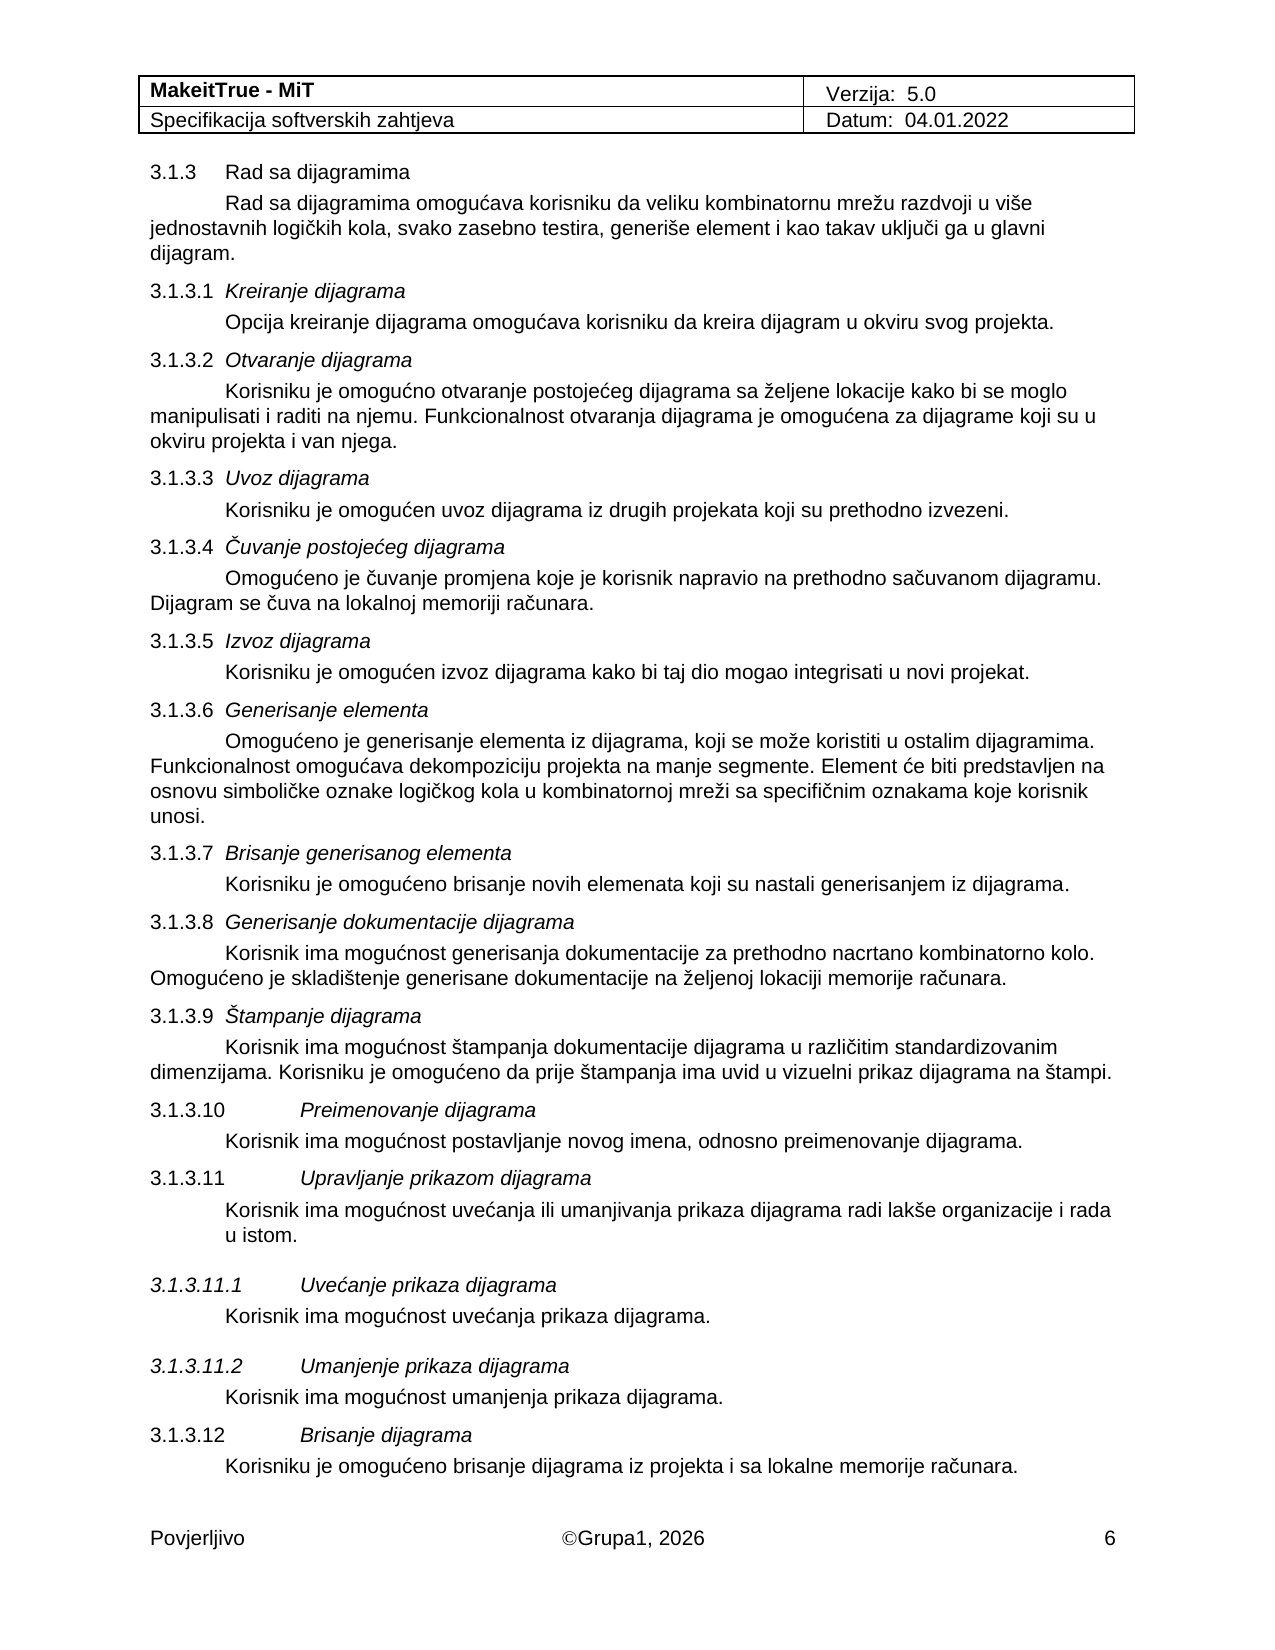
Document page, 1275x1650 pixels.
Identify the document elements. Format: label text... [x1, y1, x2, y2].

text Korisniku je omogućen uvoz dijagrama iz drugih projekata koji su prethodno izvezeni. [225, 496, 1125, 521]
text Korisnik ima mogućnost uvećanja ili umanjivanja prikaza dijagrama radi lakše organizacije i rada u istom. [225, 1196, 1125, 1246]
text Korisnik ima mogućnost postavljanje novog imena, odnosno preimenovanje dijagrama. [225, 1128, 1125, 1153]
subtitle Izvoz dijagrama [150, 628, 1125, 653]
subtitle Preimenovanje dijagrama [150, 1096, 1125, 1121]
text Korisnik ima mogućnost uvećanja prikaza dijagrama. [150, 1303, 1125, 1328]
text Korisnik ima mogućnost umanjenja prikaza dijagrama. [225, 1384, 1125, 1409]
subtitle Brisanje generisanog elementa [150, 840, 1125, 865]
text Korisniku je omogućeno brisanje novih elemenata koji su nastali generisanjem iz dijagrama. [225, 871, 1125, 896]
text Opcija kreiranje dijagrama omogućava korisniku da kreira dijagram u okviru svog projekta. [150, 309, 1125, 334]
subtitle Generisanje elementa [150, 696, 1125, 721]
subtitle Rad sa dijagramima [150, 159, 1125, 184]
text Korisniku je omogućno otvaranje postojećeg dijagrama sa željene lokacije kako bi se moglo manipulisati i raditi na njemu. Funkcionalnost otvaranja dijagrama je omogućena za dijagrame koji su u okviru projekta i van njega. [150, 378, 1125, 453]
subtitle Generisanje dokumentacije dijagrama [150, 909, 1125, 934]
text Omogućeno je generisanje elementa iz dijagrama, koji se može koristiti u ostalim dijagramima. Funkcionalnost omogućava dekompoziciju projekta na manje segmente. Element će biti predstavljen na osnovu simboličke oznake logičkog kola u kombinatornoj mreži sa specifičnim oznakama koje korisnik unosi. [150, 728, 1125, 828]
subtitle Upravljanje prikazom dijagrama [150, 1165, 1125, 1190]
subtitle Uvećanje prikaza dijagrama [150, 1271, 1125, 1296]
subtitle Umanjenje prikaza dijagrama [150, 1353, 1125, 1378]
text Korisniku je omogućen izvoz dijagrama kako bi taj dio mogao integrisati u novi projekat. [225, 659, 1125, 684]
subtitle Kreiranje dijagrama [150, 278, 1125, 303]
text Omogućeno je čuvanje promjena koje je korisnik napravio na prethodno sačuvanom dijagramu. Dijagram se čuva na lokalnoj memoriji računara. [150, 565, 1125, 615]
text Korisnik ima mogućnost generisanja dokumentacije za prethodno nacrtano kombinatorno kolo. Omogućeno je skladištenje generisane dokumentacije na željenoj lokaciji memorije računara. [150, 940, 1125, 990]
text Korisniku je omogućeno brisanje dijagrama iz projekta i sa lokalne memorije računara. [225, 1453, 1125, 1478]
subtitle Otvaranje dijagrama [150, 346, 1125, 371]
subtitle Čuvanje postojećeg dijagrama [150, 534, 1125, 559]
subtitle Uvoz dijagrama [150, 465, 1125, 490]
subtitle Brisanje dijagrama [150, 1421, 1125, 1446]
text Rad sa dijagramima omogućava korisniku da veliku kombinatornu mrežu razdvoji u više jednostavnih logičkih kola, svako zasebno testira, generiše element i kao takav uključi ga u glavni dijagram. [150, 190, 1125, 265]
subtitle Štampanje dijagrama [150, 1003, 1125, 1028]
text Korisnik ima mogućnost štampanja dokumentacije dijagrama u različitim standardizovanim dimenzijama. Korisniku je omogućeno da prije štampanja ima uvid u vizuelni prikaz dijagrama na štampi. [150, 1034, 1125, 1084]
